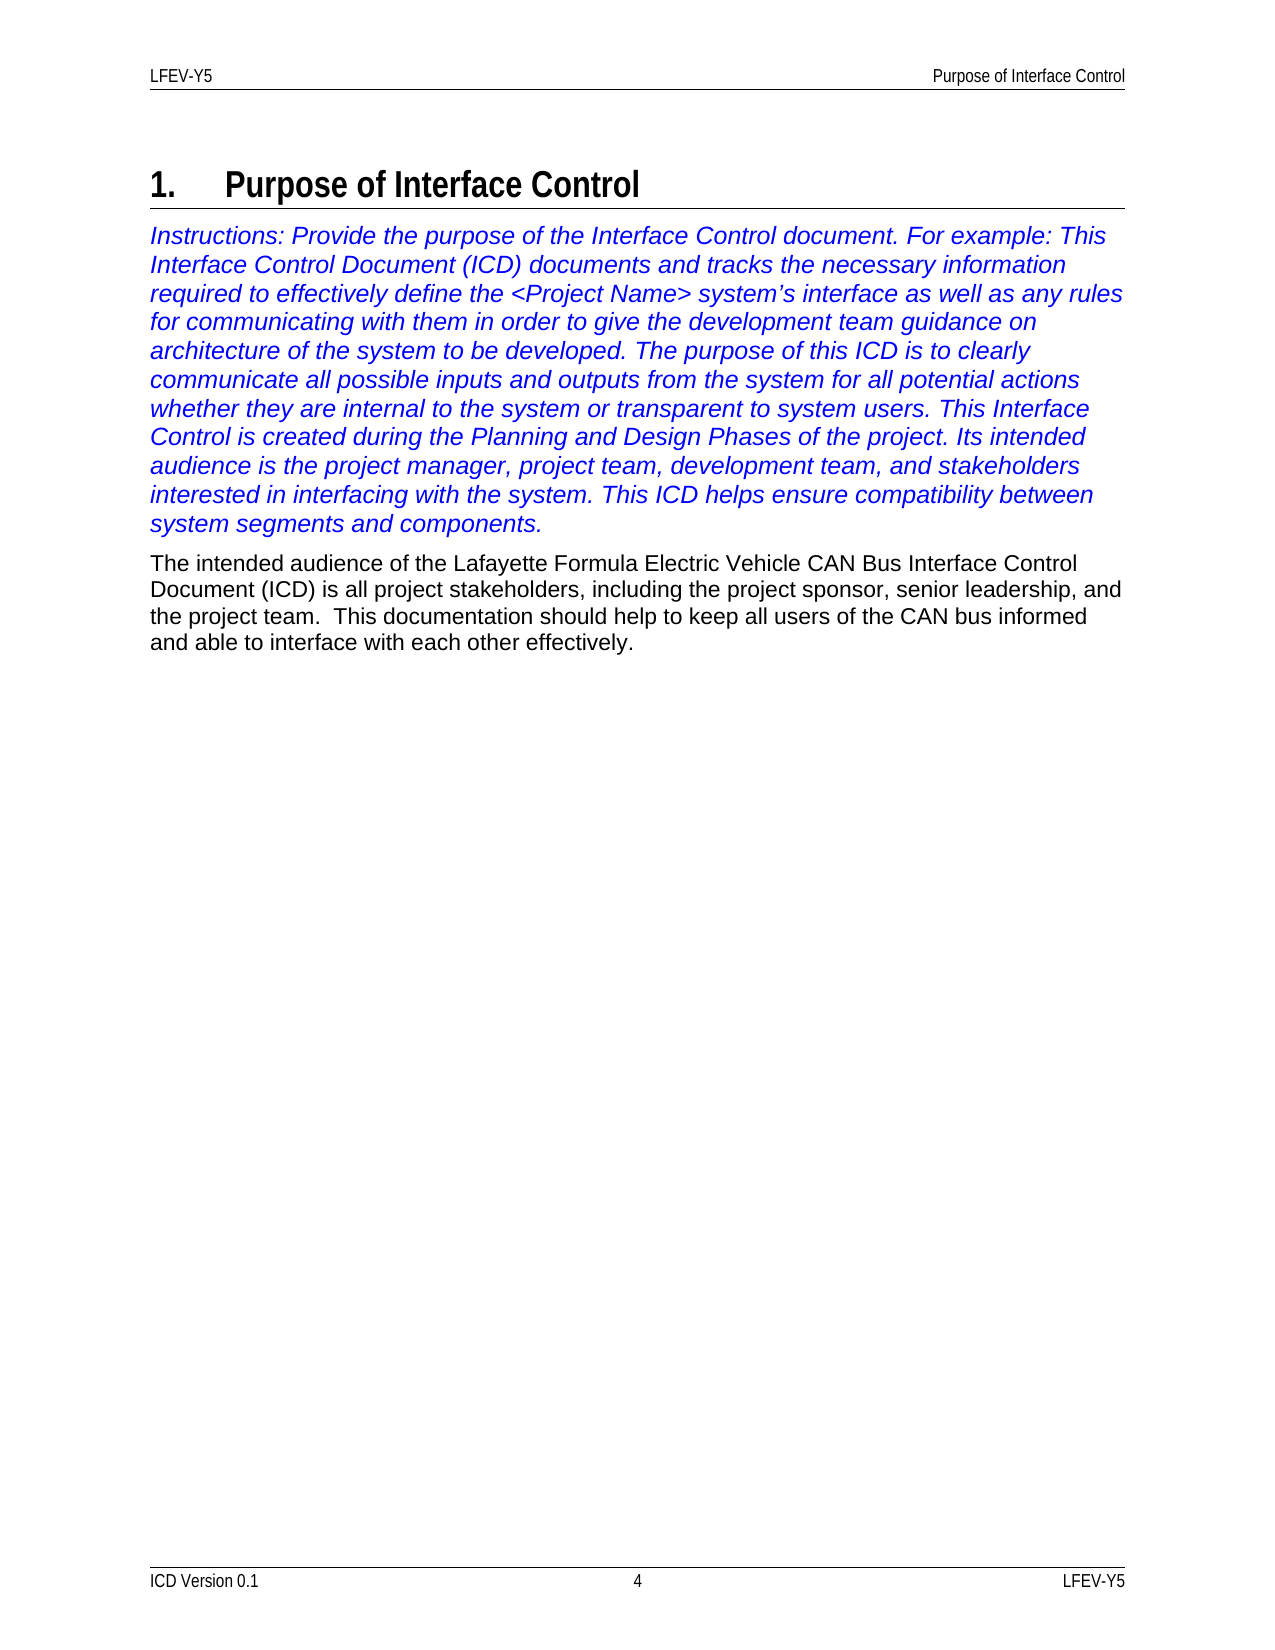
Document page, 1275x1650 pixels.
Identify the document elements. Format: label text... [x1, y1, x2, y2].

subtitle Purpose of Interface Control [150, 162, 1125, 208]
text Instructions: Provide the purpose of the Interface Control document. For example: This Interface Control Document (ICD) documents and tracks the necessary information required to effectively define the <Project Name> system’s interface as well as any rules for communicating with them in order to give the development team guidance on architecture of the system to be developed. The purpose of this ICD is to clearly communicate all possible inputs and outputs from the system for all potential actions whether they are internal to the system or transparent to system users. This Interface Control is created during the Planning and Design Phases of the project. Its intended audience is the project manager, project team, development team, and stakeholders interested in interfacing with the system. This ICD helps ensure compatibility between system segments and components. [150, 221, 1125, 537]
text The intended audience of the Lafayette Formula Electric Vehicle CAN Bus Interface Control Document (ICD) is all project stakeholders, including the project sponsor, senior leadership, and the project team. This documentation should help to keep all users of the CAN bus informed and able to interface with each other effectively. [150, 550, 1125, 655]
